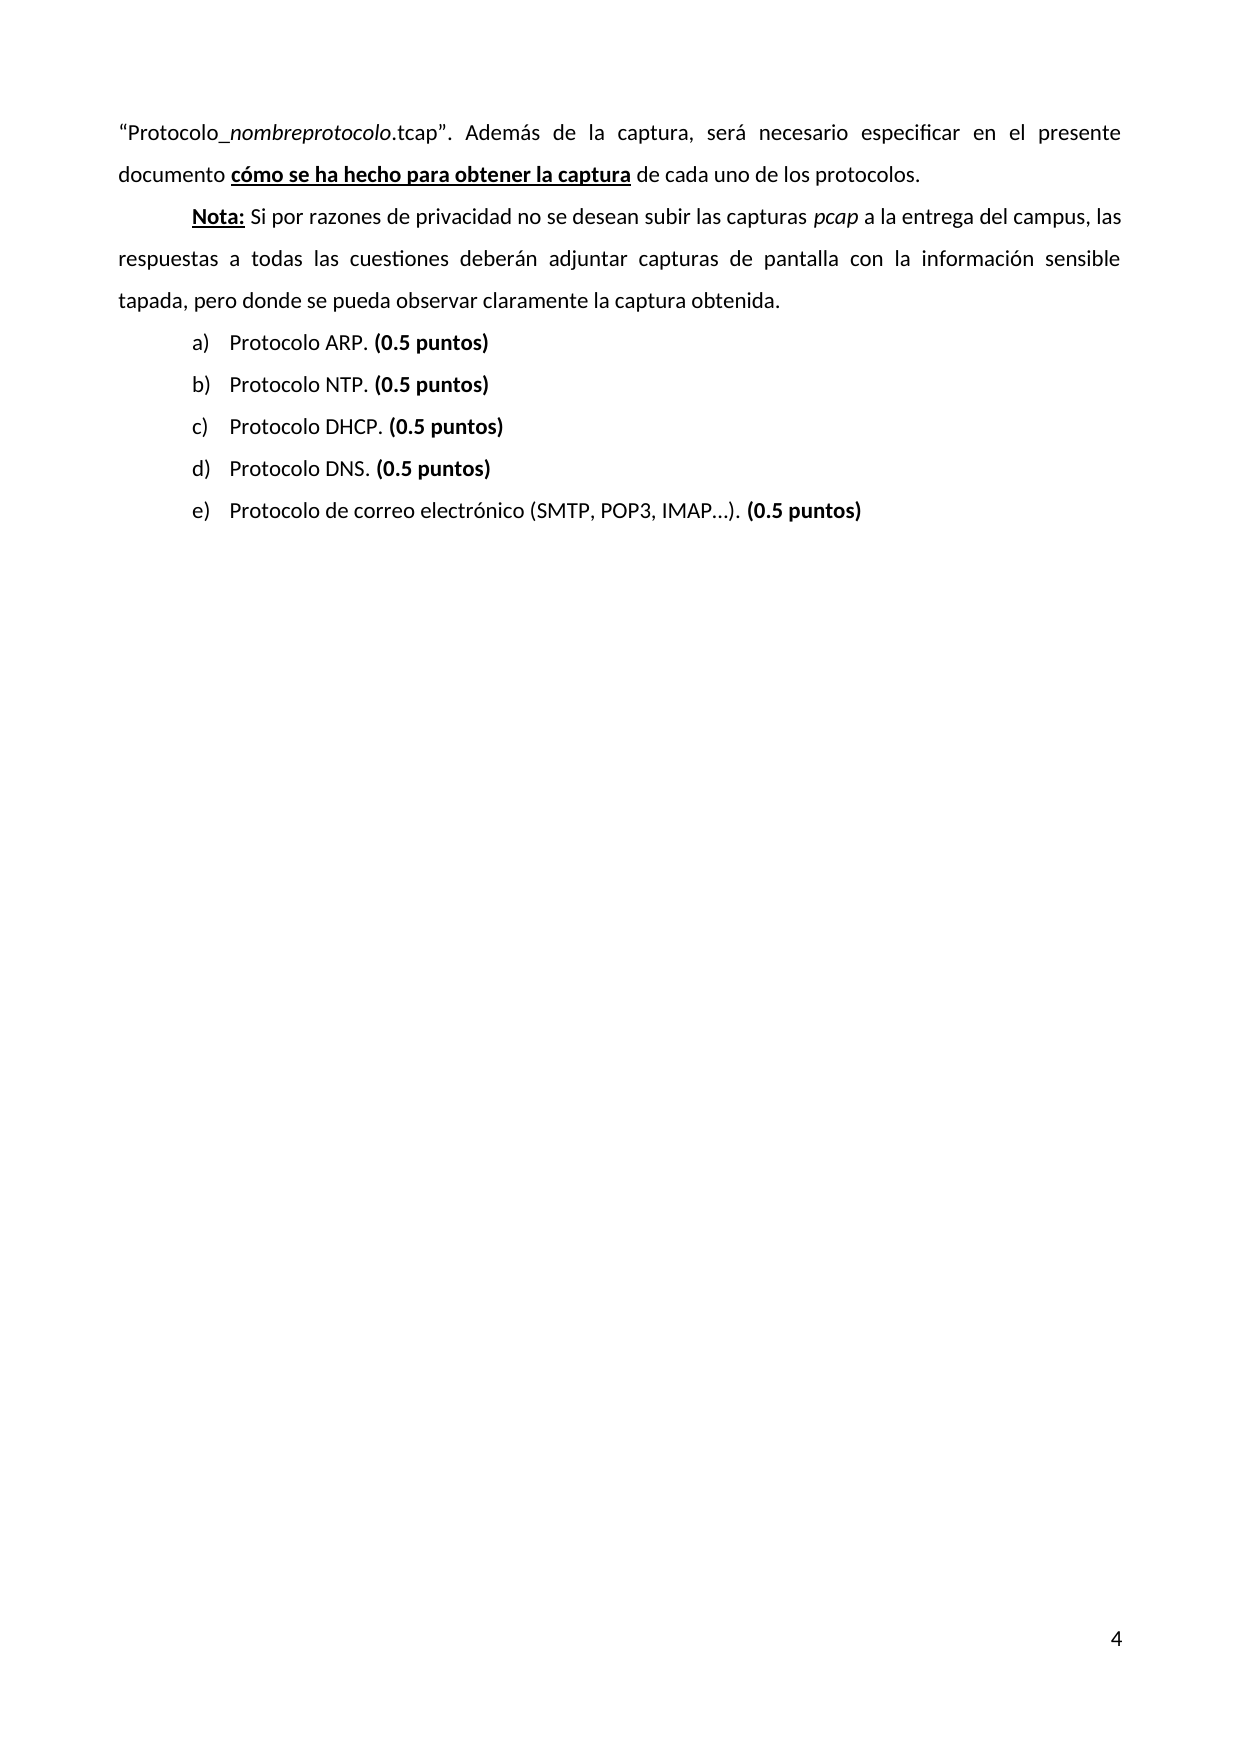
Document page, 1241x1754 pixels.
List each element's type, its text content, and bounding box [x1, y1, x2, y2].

list Protocolo ARP. (0.5 puntos) [192, 328, 1122, 356]
list Protocolo NTP. (0.5 puntos) [192, 370, 1122, 398]
list Protocolo de correo electrónico (SMTP, POP3, IMAP…). (0.5 puntos) [192, 496, 1122, 524]
text Nota: Si por razones de privacidad no se desean subir las capturas pcap a la entrega del campus, las respuestas a todas las cuestiones deberán adjuntar capturas de pantalla con la información sensible tapada, pero donde se pueda observar claramente la captura obtenida. [118, 202, 1122, 314]
list Protocolo DHCP. (0.5 puntos) [192, 412, 1122, 440]
list Protocolo DNS. (0.5 puntos) [192, 454, 1122, 482]
